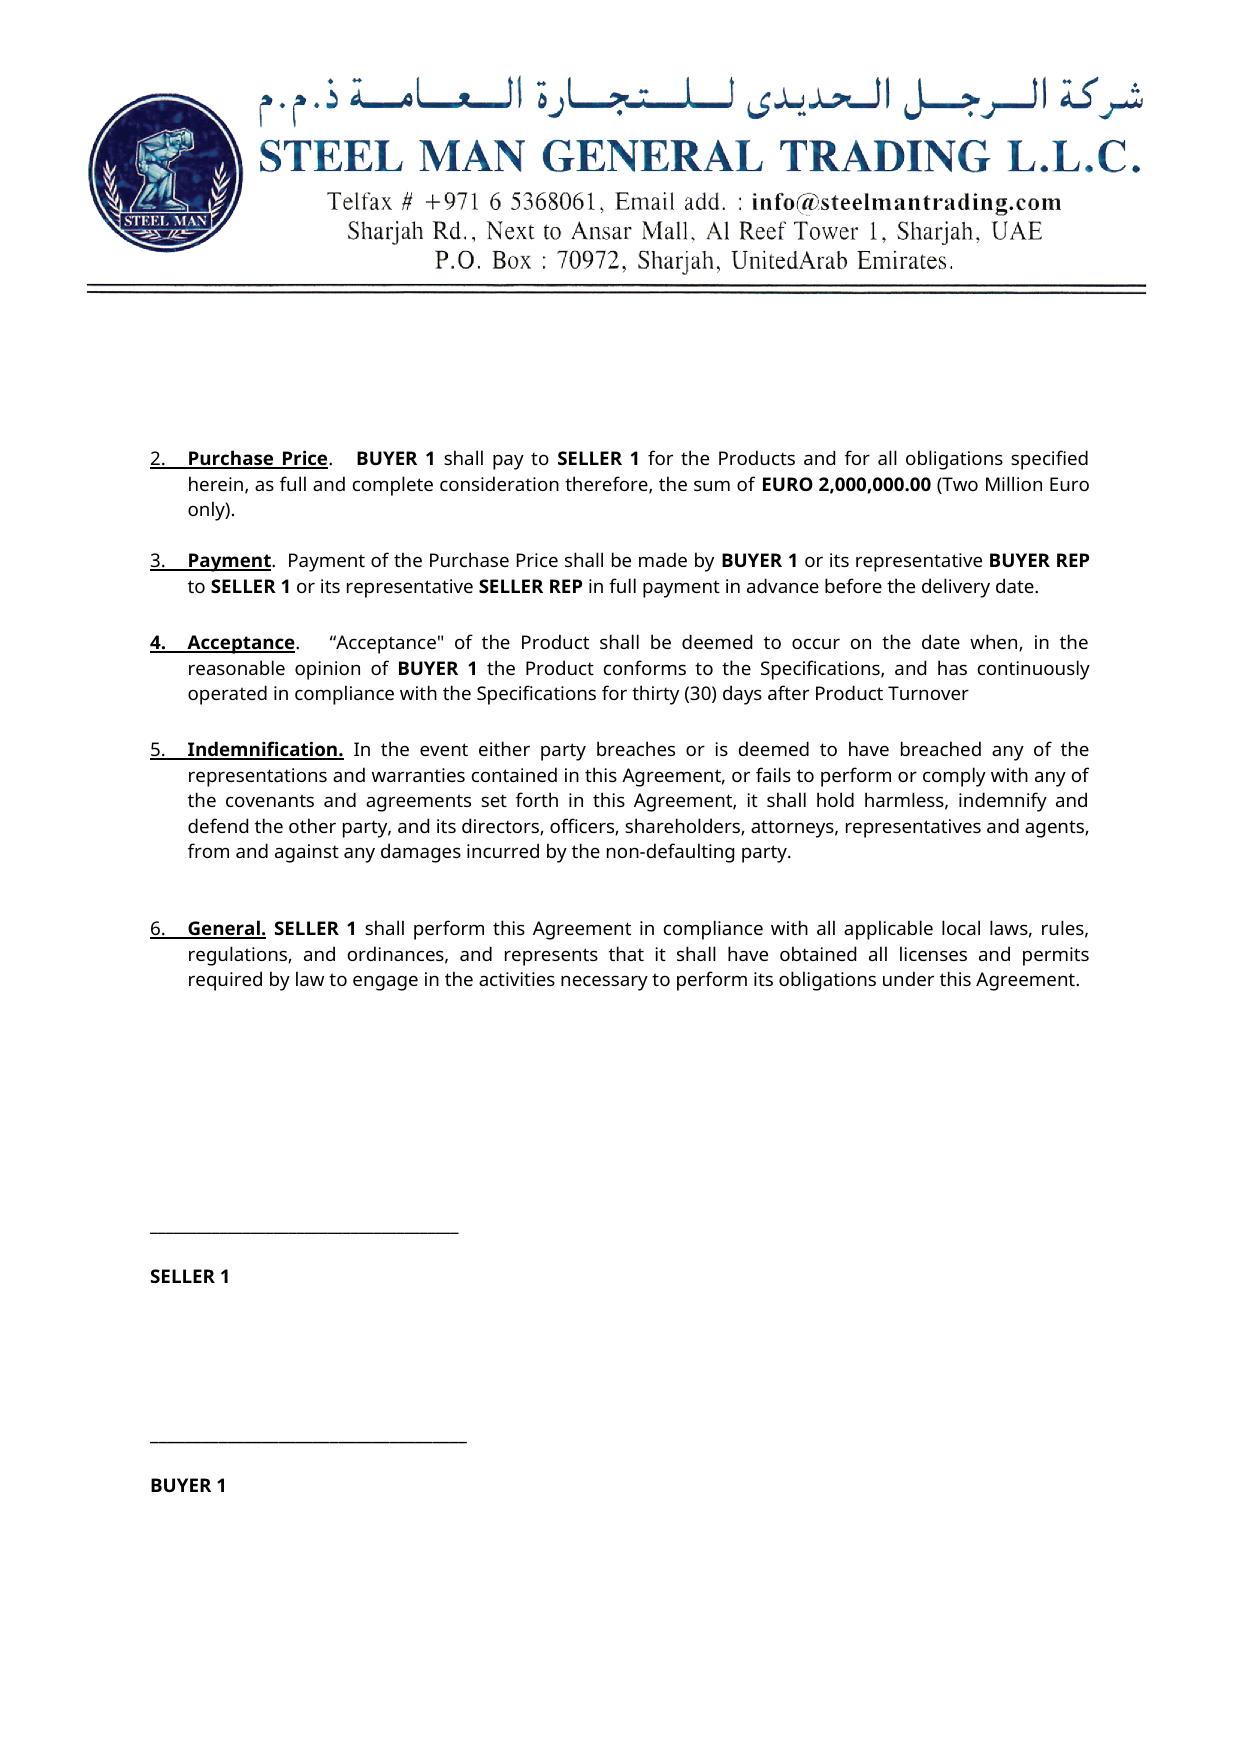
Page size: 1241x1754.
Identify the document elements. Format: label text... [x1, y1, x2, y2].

list Indemnification. In the event either party breaches or is deemed to have breached any of the representations and warranties contained in this Agreement, or fails to perform or comply with any of the covenants and agreements set forth in this Agreement, it shall hold harmless, indemnify and defend the other party, and its directors, officers, shareholders, attorneys, representatives and agents, from and against any damages incurred by the non-defaulting party. [150, 737, 1090, 864]
text BUYER 1 [150, 1472, 1090, 1498]
list General. SELLER 1 shall perform this Agreement in compliance with all applicable local laws, rules, regulations, and ordinances, and represents that it shall have obtained all licenses and permits required by law to engage in the activities necessary to perform its obligations under this Agreement. [150, 916, 1090, 992]
text SELLER 1 [150, 1263, 1090, 1289]
list Acceptance. “Acceptance" of the Product shall be deemed to occur on the date when, in the reasonable opinion of BUYER 1 the Product conforms to the Specifications, and has continuously operated in compliance with the Specifications for thirty (30) days after Product Turnover [150, 629, 1090, 706]
text ________________________________________ [150, 1212, 1090, 1237]
text _____________________________________ [150, 1418, 1090, 1446]
picture [0, 0, 1236, 1752]
list Purchase Price. BUYER 1 shall pay to SELLER 1 for the Products and for all obligations specified herein, as full and complete consideration therefore, the sum of EURO 2,000,000.00 (Two Million Euro only). [150, 446, 1090, 522]
list Payment. Payment of the Purchase Price shall be made by BUYER 1 or its representative BUYER REP to SELLER 1 or its representative SELLER REP in full payment in advance before the delivery date. [150, 548, 1090, 599]
